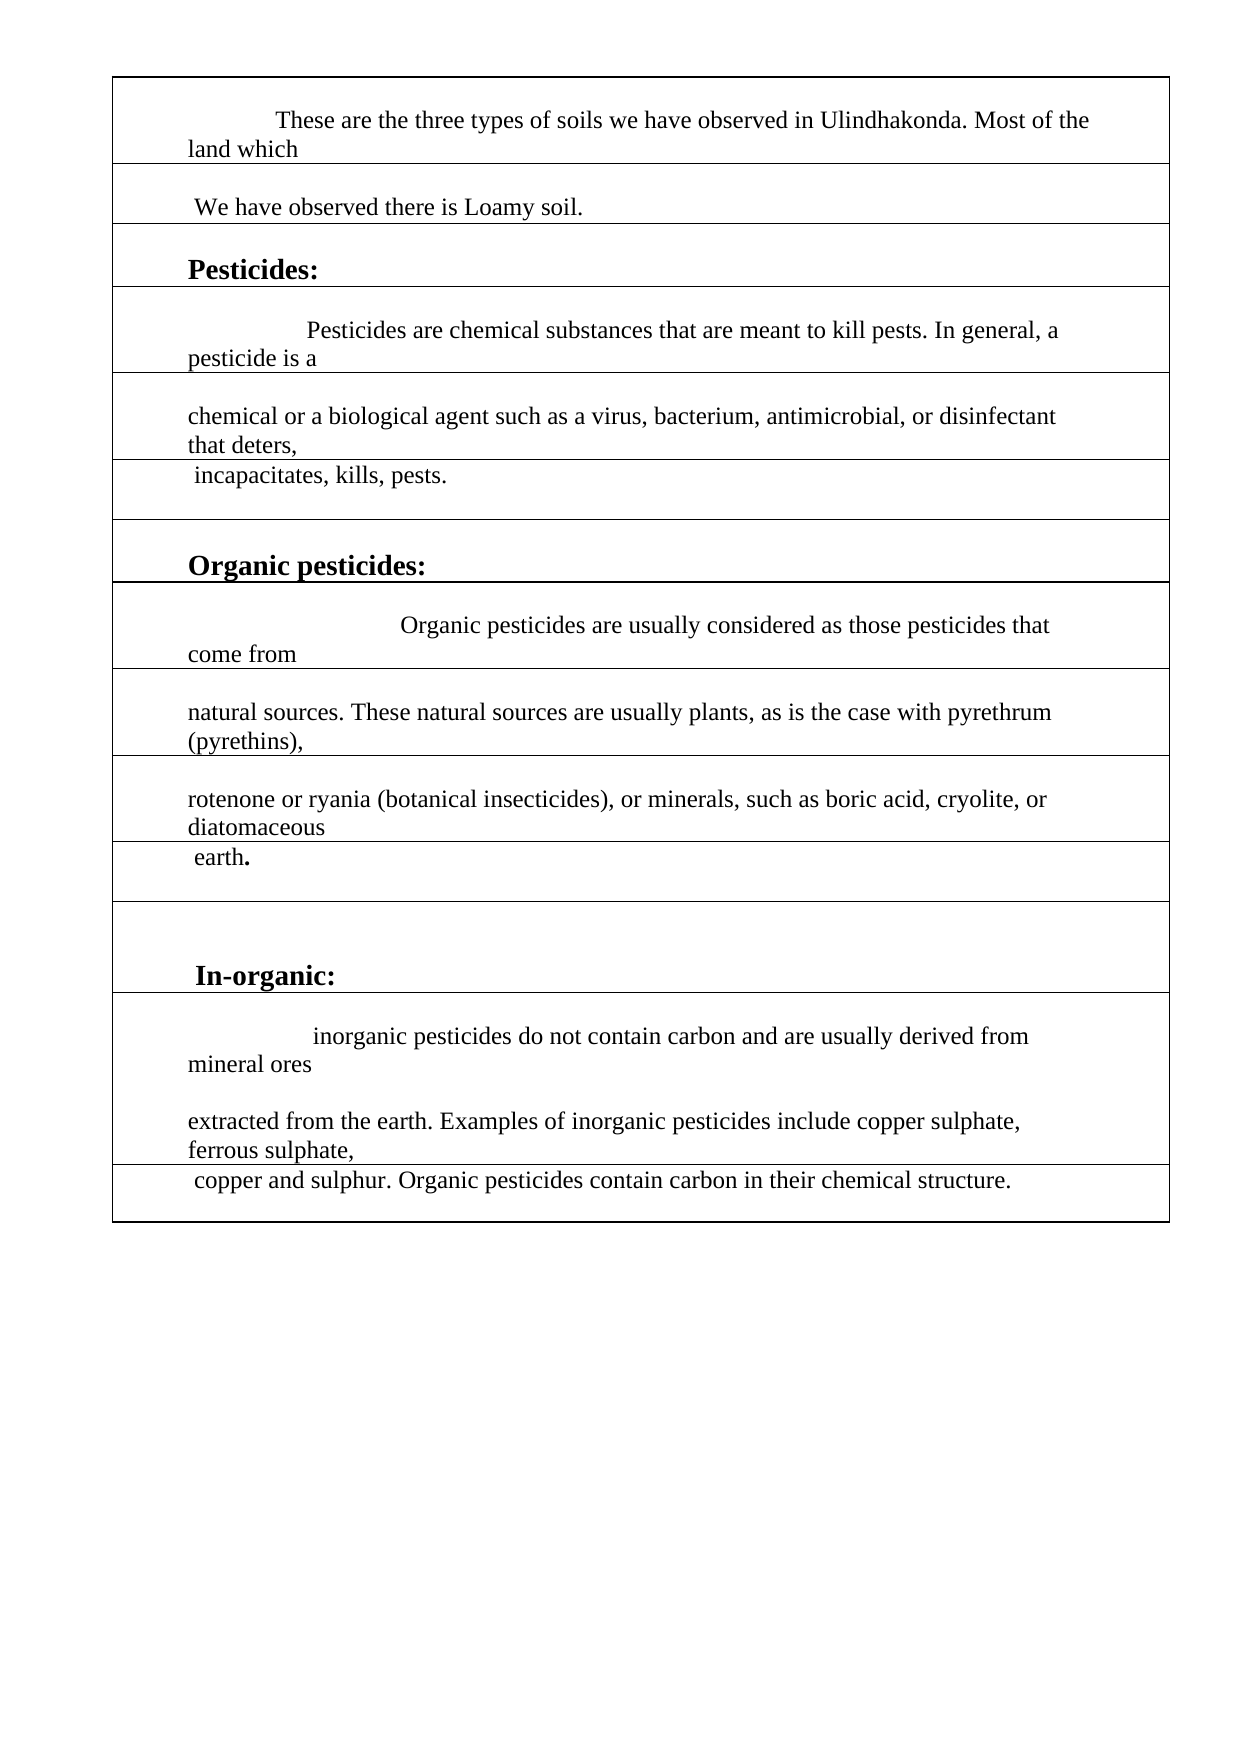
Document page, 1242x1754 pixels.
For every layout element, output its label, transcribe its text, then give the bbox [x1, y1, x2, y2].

table_cell copper and sulphur. Organic pesticides contain carbon in their chemical structure. [113, 1165, 1169, 1221]
table_cell rotenone or ryania (botanical insecticides), or minerals, such as boric acid, cryolite, or diatomaceous [113, 756, 1169, 841]
table_cell Organic pesticides: [113, 520, 1169, 581]
table_cell In-organic: [113, 902, 1169, 992]
table_cell Organic pesticides are usually considered as those pesticides that come from [113, 583, 1169, 668]
table_cell earth. [113, 842, 1169, 901]
table_cell incapacitates, kills, pests. [113, 460, 1169, 519]
table_cell Pesticides are chemical substances that are meant to kill pests. In general, a pesticide is a [113, 287, 1169, 372]
table_cell These are the three types of soils we have observed in Ulindhakonda. Most of the land which [113, 78, 1169, 163]
table_cell natural sources. These natural sources are usually plants, as is the case with pyrethrum (pyrethins), [113, 669, 1169, 754]
table_cell Pesticides: [113, 224, 1169, 286]
table_cell inorganic pesticides do not contain carbon and are usually derived from mineral ores extracted from the earth. Examples of inorganic pesticides include copper sulphate, ferrous sulphate, [113, 993, 1169, 1164]
table_cell chemical or a biological agent such as a virus, bacterium, antimicrobial, or disinfectant that deters, [113, 373, 1169, 459]
table_cell We have observed there is Loamy soil. [113, 164, 1169, 223]
